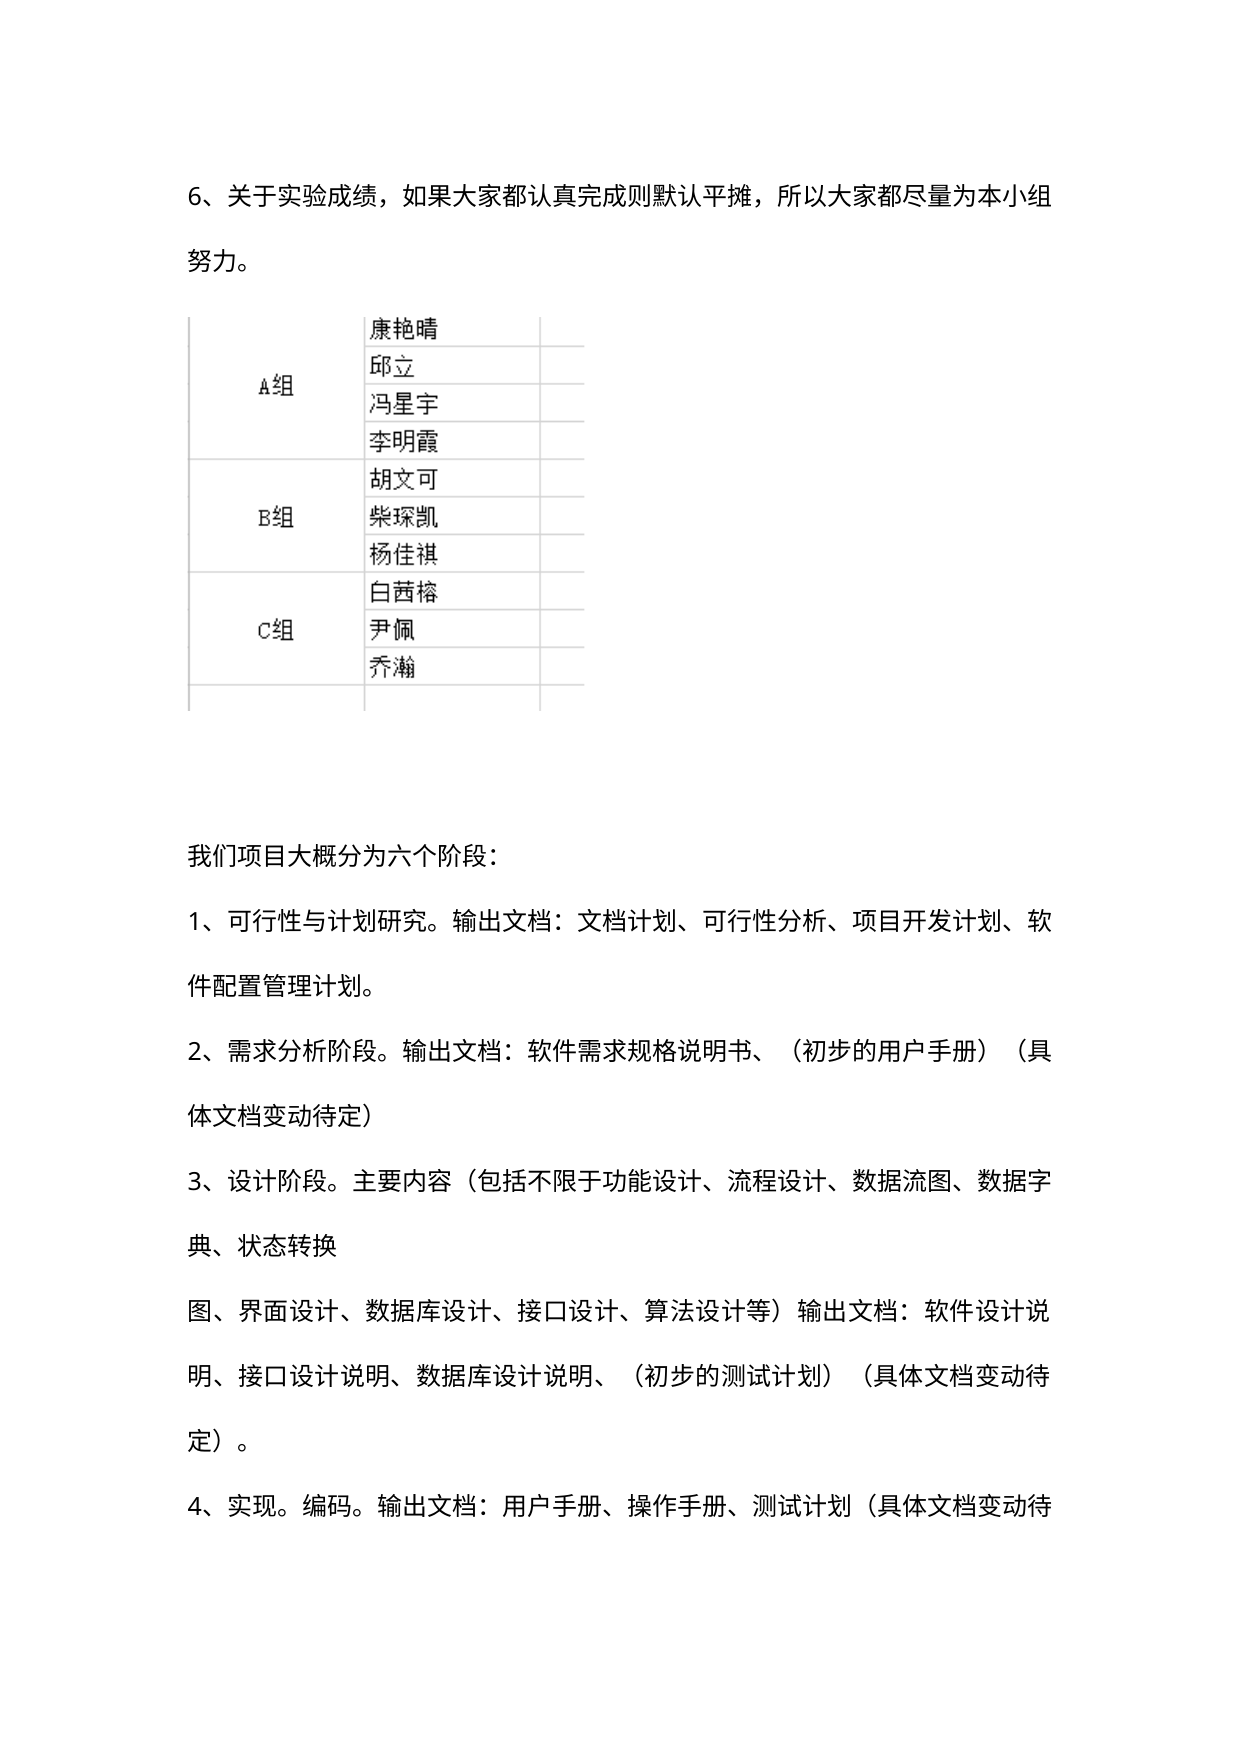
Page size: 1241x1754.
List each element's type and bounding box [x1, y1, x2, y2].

picture [187, 317, 585, 711]
list [187, 822, 1053, 1537]
list [187, 162, 1053, 292]
